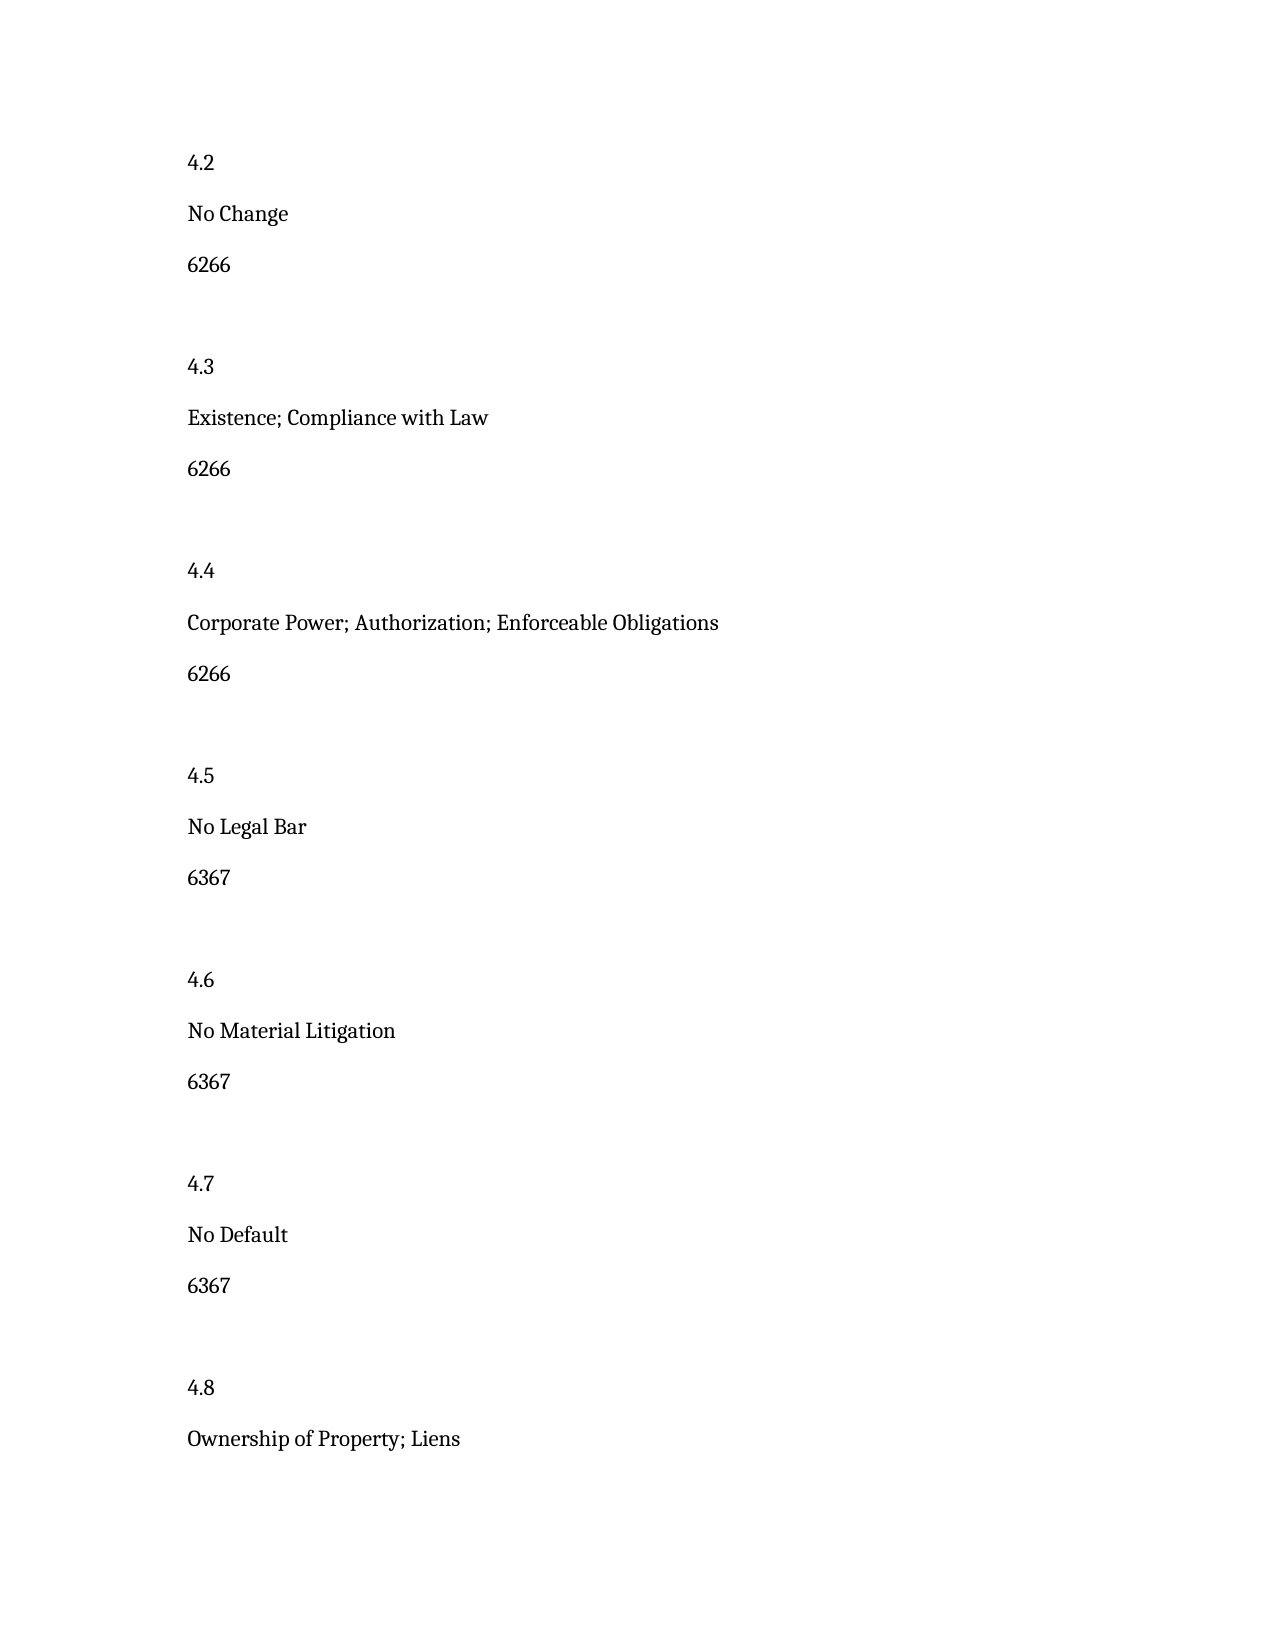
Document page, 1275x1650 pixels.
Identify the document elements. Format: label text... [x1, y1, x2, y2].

text No Legal Bar [187, 813, 1087, 840]
text 6266 [187, 660, 1087, 687]
text 4.2 [187, 150, 1087, 176]
text 4.4 [187, 558, 1087, 585]
text Ownership of Property; Liens [187, 1426, 1087, 1452]
text No Change [187, 201, 1087, 227]
text 4.7 [187, 1171, 1087, 1197]
text 6266 [187, 252, 1087, 278]
text 4.3 [187, 354, 1087, 381]
text 6367 [187, 1069, 1087, 1095]
text 6367 [187, 1273, 1087, 1299]
text No Material Litigation [187, 1018, 1087, 1044]
text Corporate Power; Authorization; Enforceable Obligations [187, 609, 1087, 636]
text Existence; Compliance with Law [187, 405, 1087, 432]
text 4.5 [187, 762, 1087, 789]
text 4.8 [187, 1375, 1087, 1401]
text 6266 [187, 456, 1087, 483]
text 6367 [187, 864, 1087, 891]
text No Default [187, 1222, 1087, 1248]
text 4.6 [187, 967, 1087, 993]
